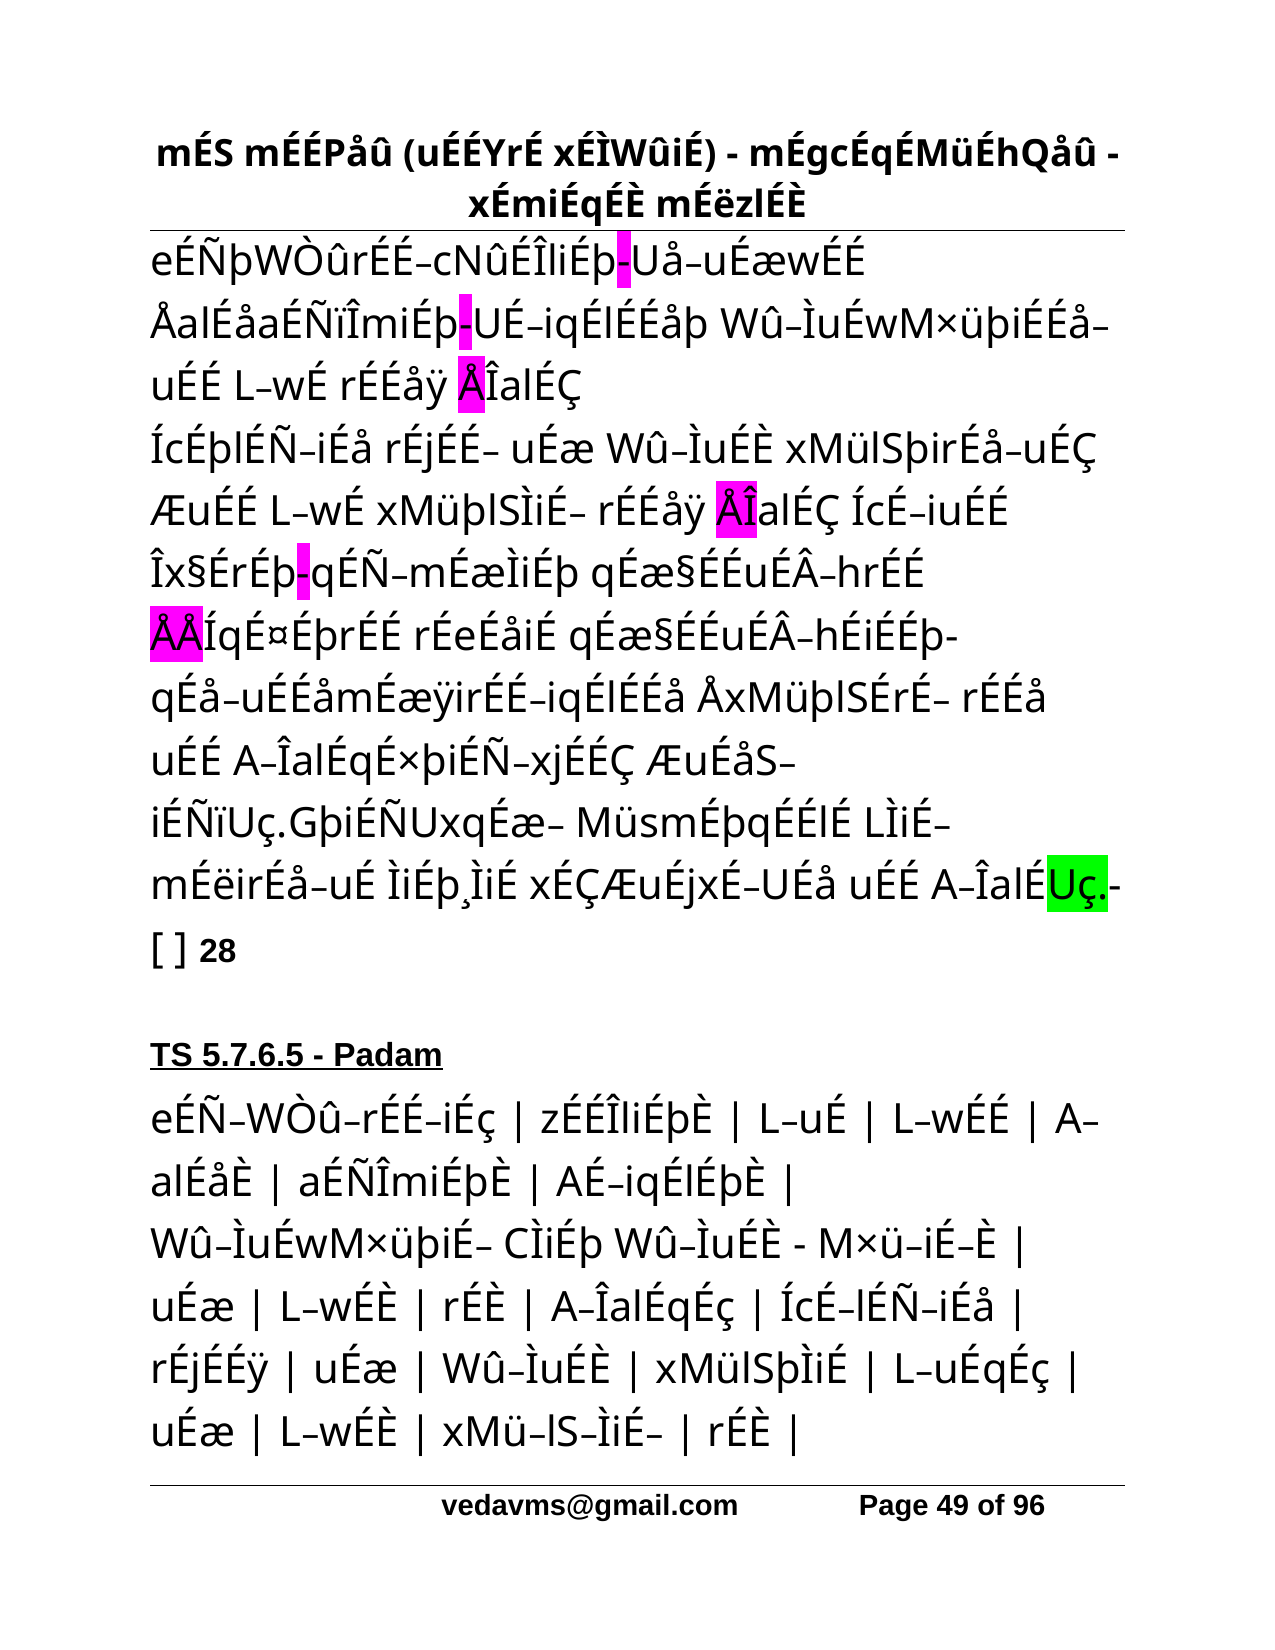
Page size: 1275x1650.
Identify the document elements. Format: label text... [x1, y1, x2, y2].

text Îx§ÉrÉþ-qÉÑ–mÉæÌiÉþ qÉæ§ÉÉuÉÂ–hrÉÉ ÅÅÍqÉ¤ÉþrÉÉ rÉeÉåiÉ qÉæ§ÉÉuÉÂ–hÉiÉÉþ- [150, 543, 1125, 662]
text TS 5.7.6.5 - Padam [150, 1035, 1158, 1073]
text Wû–ÌuÉwM×üþiÉ– CÌiÉþ Wû–ÌuÉÈ - M×ü–iÉ–È | uÉæ | L–wÉÈ | rÉÈ | A–ÎalÉqÉç | ÍcÉ–lÉÑ–iÉå | [150, 1214, 1125, 1333]
text eÉÑ–WÒû–rÉÉ–iÉç | zÉÉÎliÉþÈ | L–uÉ | L–wÉÉ | A–alÉåÈ | aÉÑÎmiÉþÈ | AÉ–iqÉlÉþÈ | [150, 1089, 1125, 1208]
text rÉjÉÉÿ | uÉæ | Wû–ÌuÉÈ | xMülSþÌiÉ | L–uÉqÉç | uÉæ | L–wÉÈ | xMü–lS–ÌiÉ– | rÉÈ | [150, 1339, 1125, 1458]
text eÉÑþWÒûrÉÉ–cNûÉÎliÉþ-Uå–uÉæwÉÉ ÅalÉåaÉÑïÎmiÉþ-UÉ–iqÉlÉÉåþ Wû–ÌuÉwM×üþiÉÉå– uÉÉ L–wÉ rÉÉåÿ ÅÎalÉÇ [150, 231, 1125, 413]
text ÍcÉþlÉÑ–iÉå rÉjÉÉ– uÉæ Wû–ÌuÉÈ xMülSþirÉå–uÉÇ ÆuÉÉ L–wÉ xMüþlSÌiÉ– rÉÉåÿ ÅÎalÉÇ ÍcÉ–iuÉÉ [150, 418, 1125, 538]
text qÉå–uÉÉåmÉæÿirÉÉ–iqÉlÉÉå ÅxMüþlSÉrÉ– rÉÉå uÉÉ A–ÎalÉqÉ×þiÉÑ–xjÉÉÇ ÆuÉåS–iÉÑïUç.GþiÉÑUxqÉæ– MüsmÉþqÉÉlÉ LÌiÉ– mÉëirÉå–uÉ ÌiÉþ¸ÌiÉ xÉÇÆuÉjxÉ–UÉå uÉÉ A–ÎalÉUç.- [ ] 28 [150, 668, 1125, 974]
